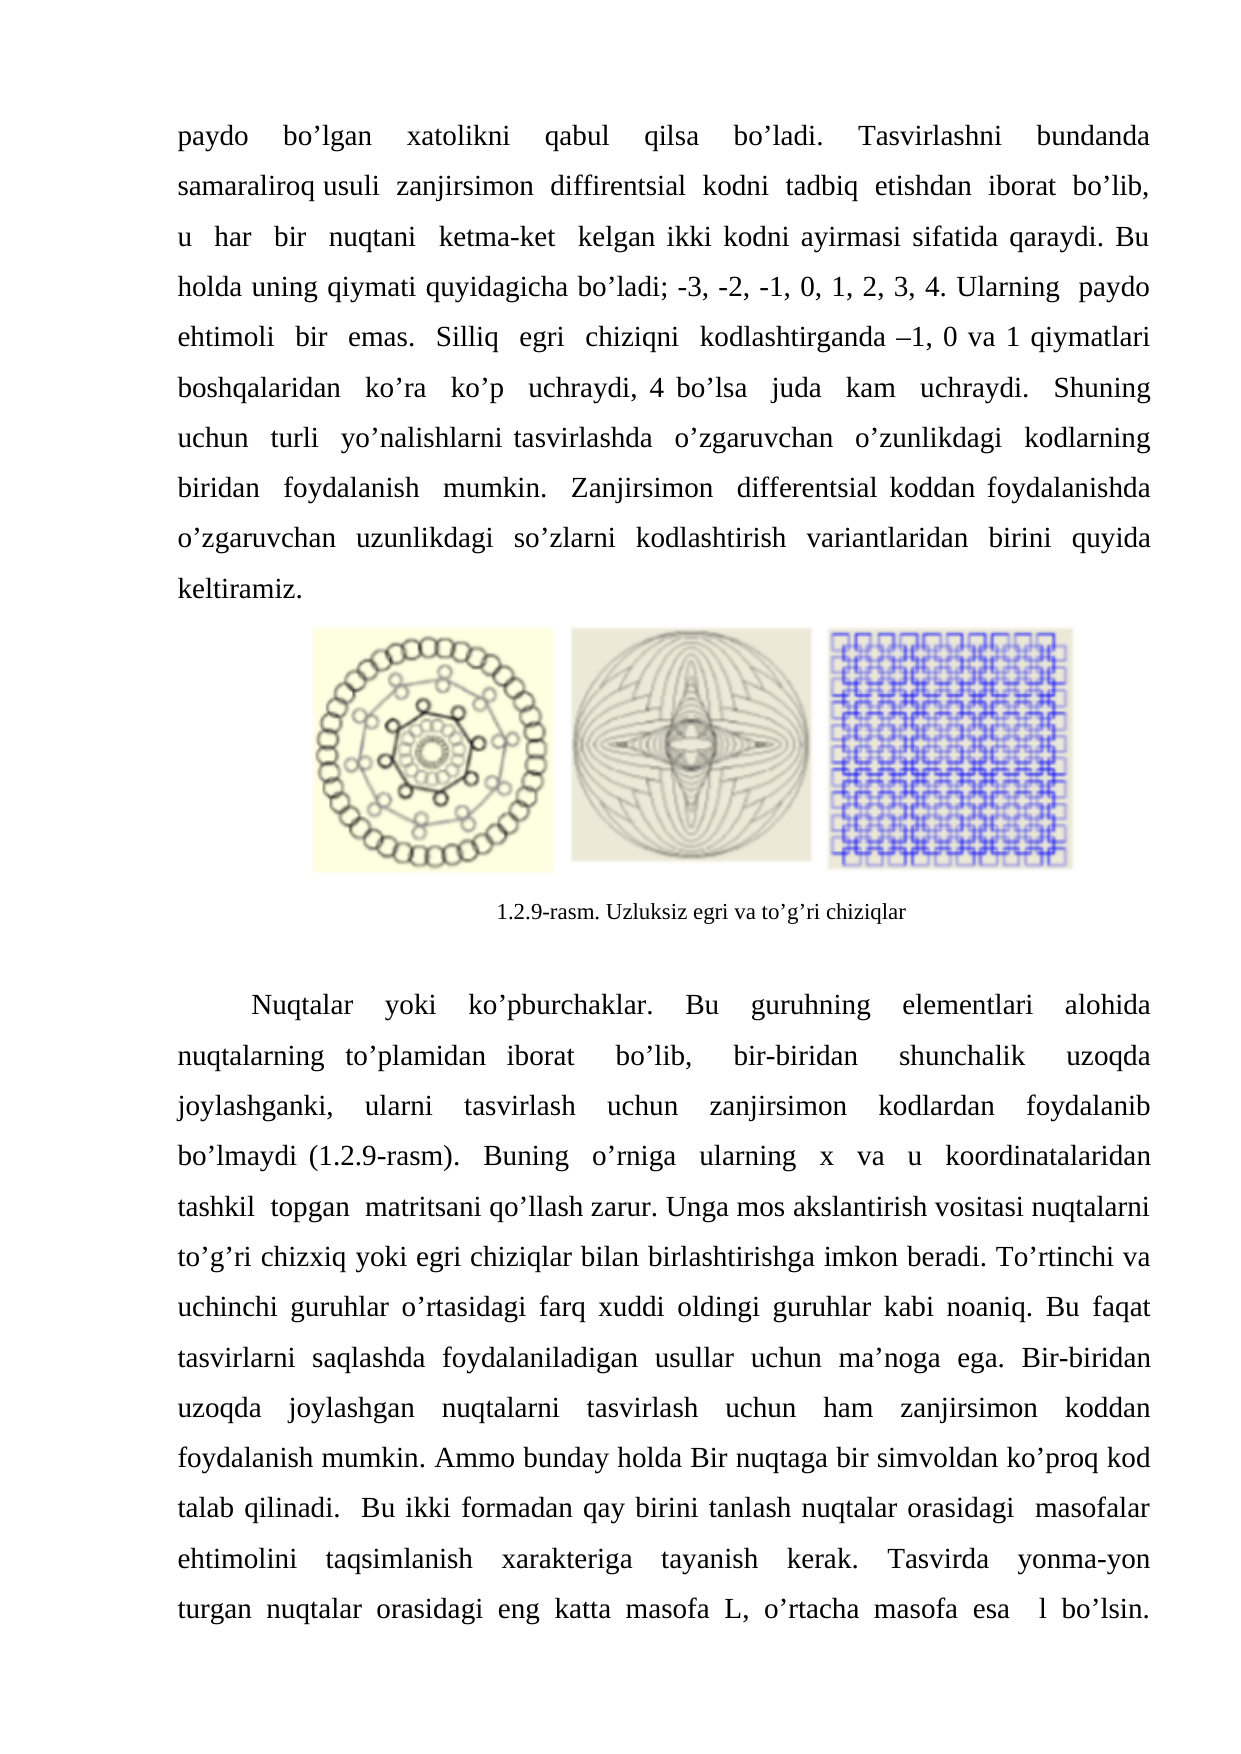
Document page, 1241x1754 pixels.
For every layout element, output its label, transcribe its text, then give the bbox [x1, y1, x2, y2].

picture [307, 621, 1096, 885]
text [177, 987, 1152, 1625]
text 1.2.9-rasm. Uzluksiz egri va to’g’ri chiziqlar [177, 898, 1152, 924]
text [177, 118, 1152, 604]
